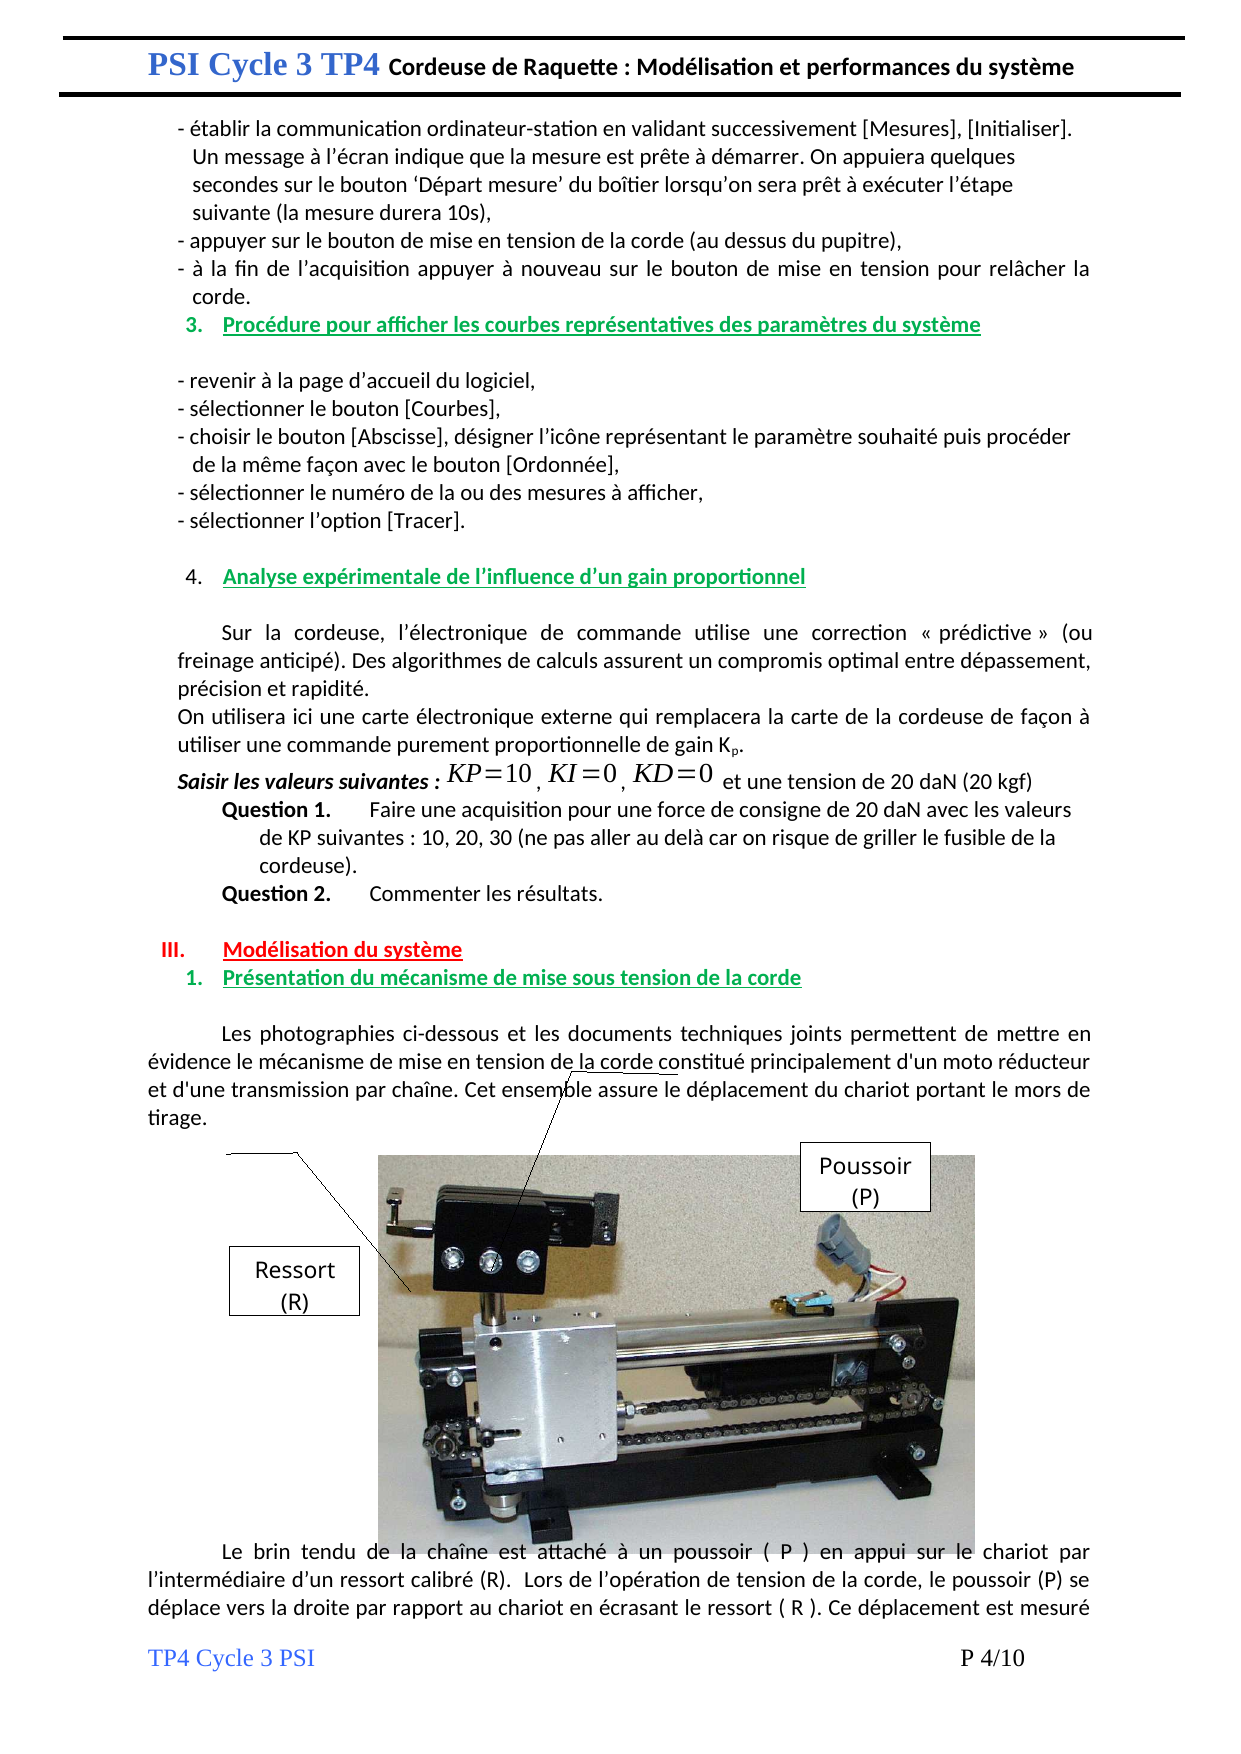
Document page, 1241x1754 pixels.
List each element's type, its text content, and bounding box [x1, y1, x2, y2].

text - appuyer sur le bouton de mise en tension de la corde (au dessus du pupitre), [177, 226, 1093, 254]
picture [378, 1155, 975, 1537]
list Analyse expérimentale de l’influence d’un gain proportionnel [185, 562, 1093, 590]
list Commenter les résultats. [222, 879, 1093, 907]
list Faire une acquisition pour une force de consigne de 20 daN avec les valeurs de KP suivantes : 10, 20, 30 (ne pas aller au delà car on risque de griller le fusible de la cordeuse). [222, 795, 1093, 879]
list Procédure pour afficher les courbes représentatives des paramètres du système [185, 310, 1093, 338]
text Sur la cordeuse, l’électronique de commande utilise une correction « prédictive » (ou freinage anticipé). Des algorithmes de calculs assurent un compromis optimal entre dépassement, précision et rapidité. [177, 618, 1093, 702]
text - établir la communication ordinateur-station en validant successivement [Mesures], [Initialiser]. Un message à l’écran indique que la mesure est prête à démarrer. On appuiera quelques secondes sur le bouton ‘Départ mesure’ du boîtier lorsqu’on sera prêt à exécuter l’étape suivante (la mesure durera 10s), [177, 114, 1093, 226]
list Présentation du mécanisme de mise sous tension de la corde [185, 963, 1093, 991]
text - sélectionner le bouton [Courbes], [177, 394, 1093, 422]
text Les photographies ci-dessous et les documents techniques joints permettent de mettre en évidence le mécanisme de mise en tension de la corde constitué principalement d'un moto réducteur et d'une transmission par chaîne. Cet ensemble assure le déplacement du chariot portant le mors de tirage. [148, 1019, 1093, 1131]
text - sélectionner l’option [Tracer]. [148, 506, 1093, 534]
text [148, 1537, 1093, 1621]
text - à la fin de l’acquisition appuyer à nouveau sur le bouton de mise en tension pour relâcher la corde. [177, 254, 1093, 310]
text - sélectionner le numéro de la ou des mesures à afficher, [177, 478, 1093, 506]
text Saisir les valeurs suivantes : , , et une tension de 20 daN (20 kgf) [177, 758, 1093, 795]
text - choisir le bouton [Abscisse], désigner l’icône représentant le paramètre souhaité puis procéder de la même façon avec le bouton [Ordonnée], [177, 422, 1093, 478]
text - revenir à la page d’accueil du logiciel, [177, 366, 1093, 394]
list Modélisation du système [185, 935, 1093, 963]
text On utilisera ici une carte électronique externe qui remplacera la carte de la cordeuse de façon à utiliser une commande purement proportionnelle de gain Kp. [177, 702, 1093, 758]
